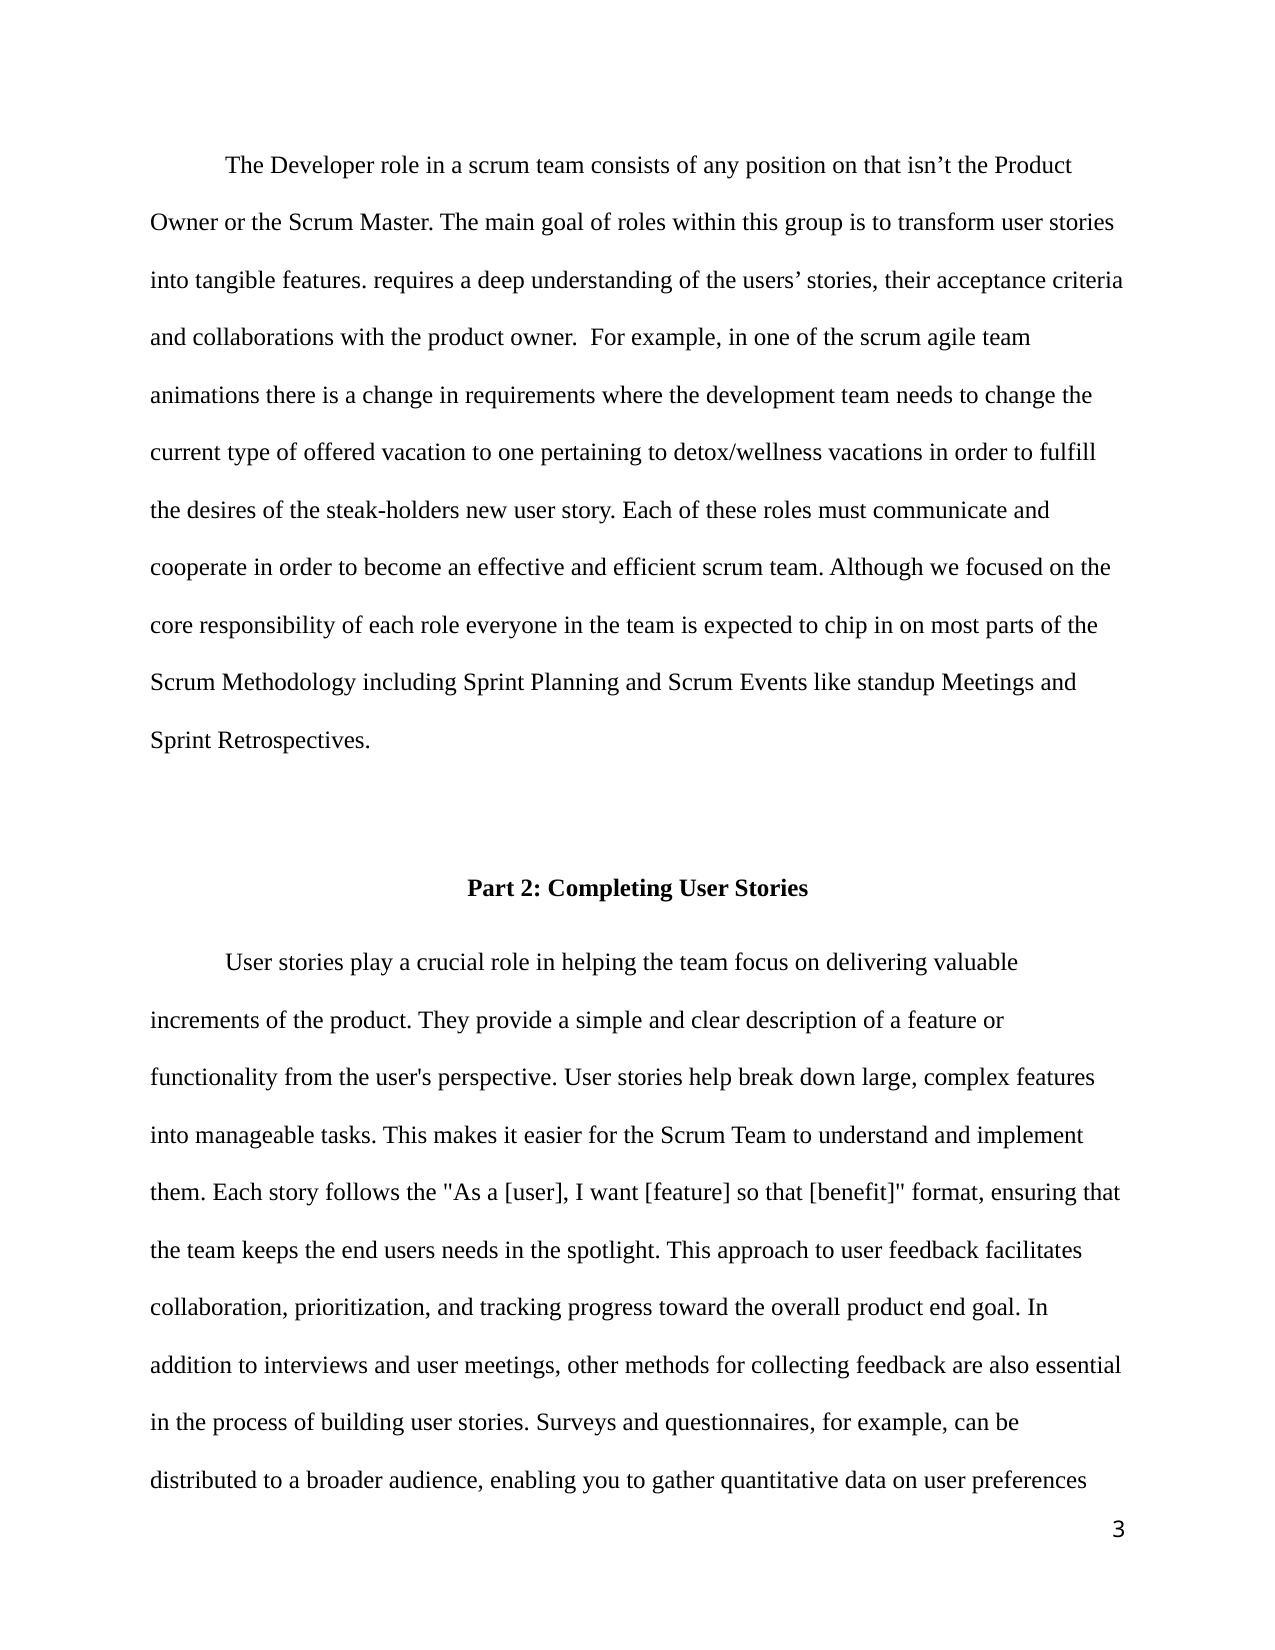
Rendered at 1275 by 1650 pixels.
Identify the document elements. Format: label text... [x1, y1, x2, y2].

text The Developer role in a scrum team consists of any position on that isn’t the Product Owner or the Scrum Master. The main goal of roles within this group is to transform user stories into tangible features. requires a deep understanding of the users’ stories, their acceptance criteria and collaborations with the product owner. For example, in one of the scrum agile team animations there is a change in requirements where the development team needs to change the current type of offered vacation to one pertaining to detox/wellness vacations in order to fulfill the desires of the steak-holders new user story. Each of these roles must communicate and cooperate in order to become an effective and efficient scrum team. Although we focused on the core responsibility of each role everyone in the team is expected to chip in on most parts of the Scrum Methodology including Sprint Planning and Scrum Events like standup Meetings and Sprint Retrospectives. [150, 150, 1125, 754]
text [150, 947, 1125, 1494]
text Part 2: Completing User Stories [150, 873, 1125, 902]
